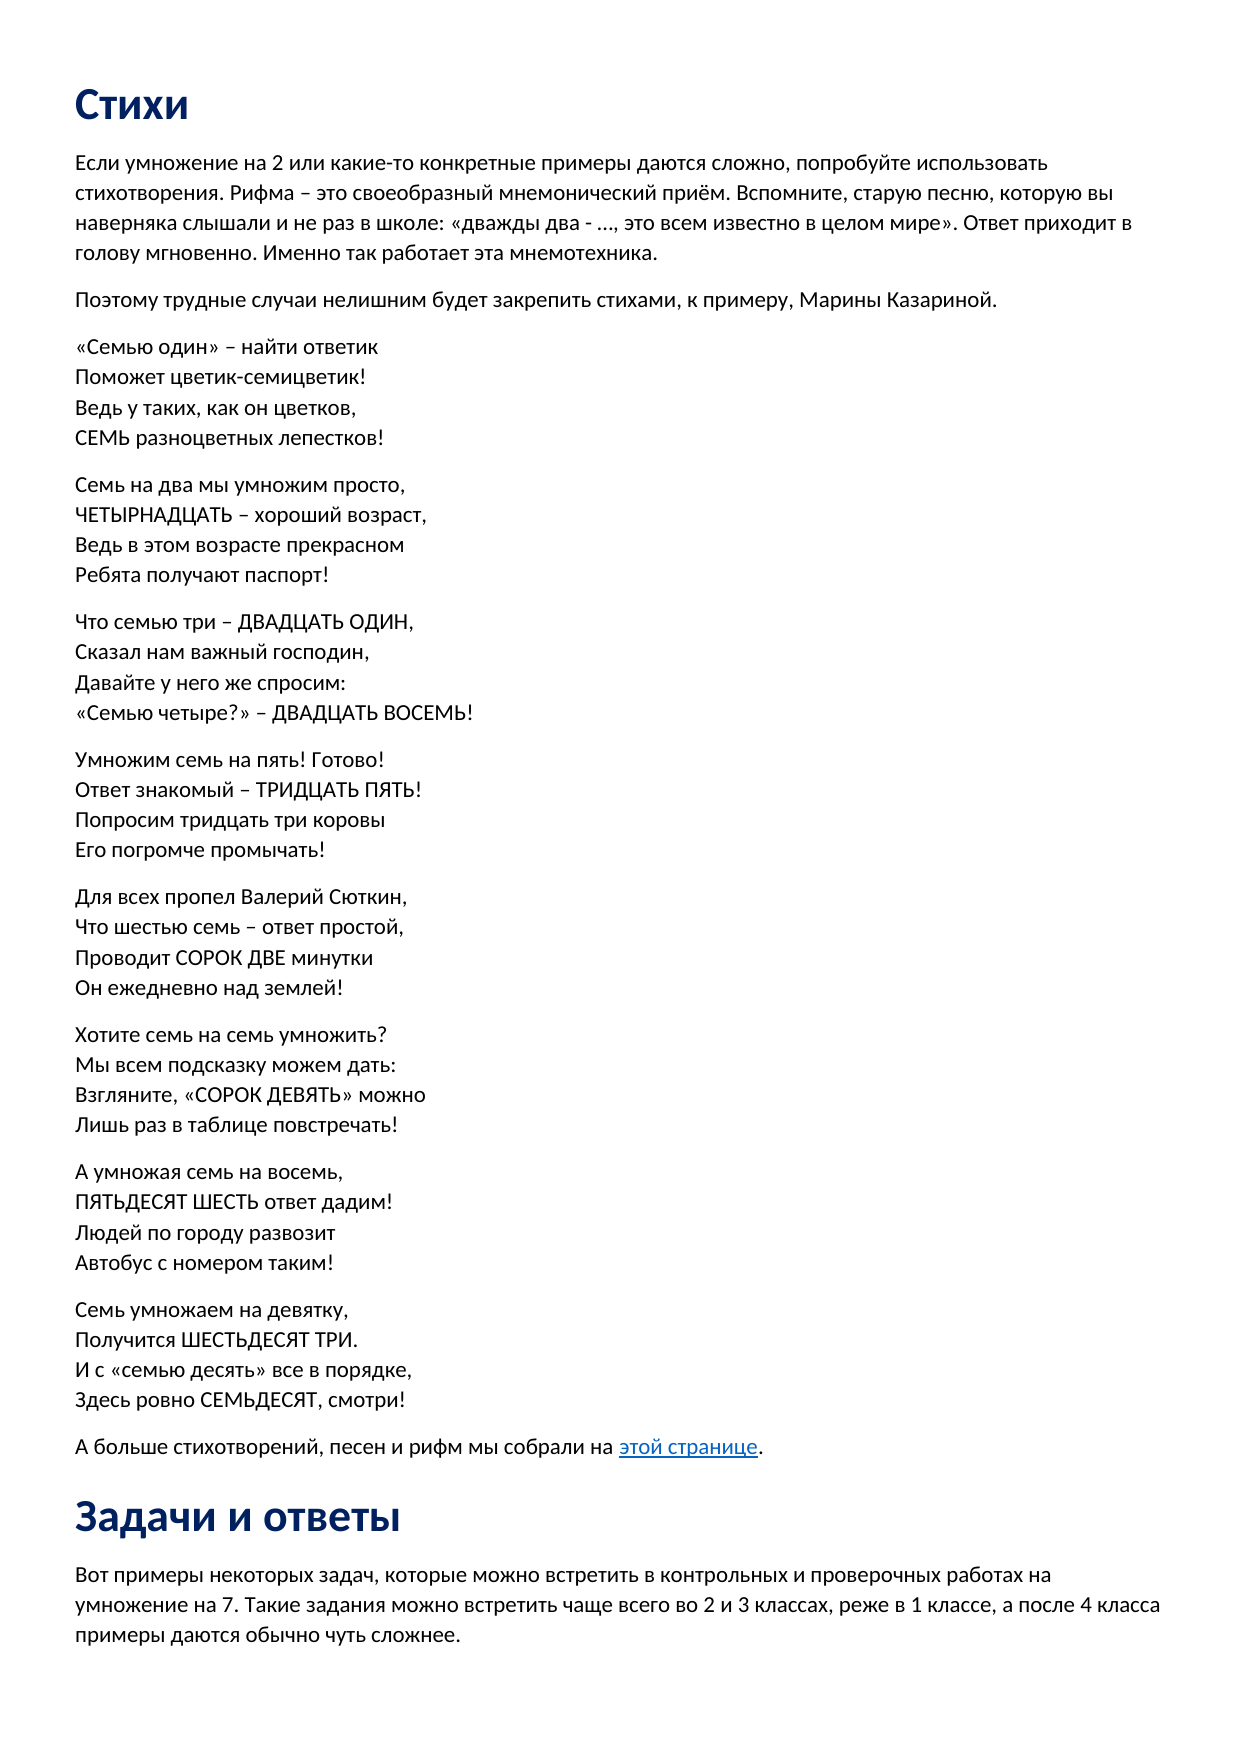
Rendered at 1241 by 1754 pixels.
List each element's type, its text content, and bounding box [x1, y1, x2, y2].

text А больше стихотворений, песен и рифм мы собрали на этой странице. [75, 1432, 1165, 1460]
text Умножим семь на пять! Готово! Ответ знакомый – ТРИДЦАТЬ ПЯТЬ! Попросим тридцать три коровы Его погромче промычать! [75, 745, 1165, 863]
subtitle Задачи и ответы [75, 1487, 1165, 1543]
text Поэтому трудные случаи нелишним будет закрепить стихами, к примеру, Марины Казариной. [75, 285, 1165, 313]
text Семь на два мы умножим просто, ЧЕТЫРНАДЦАТЬ – хороший возраст, Ведь в этом возрасте прекрасном Ребята получают паспорт! [75, 470, 1165, 588]
text Если умножение на 2 или какие-то конкретные примеры даются сложно, попробуйте использовать стихотворения. Рифма – это своеобразный мнемонический приём. Вспомните, старую песню, которую вы наверняка слышали и не раз в школе: «дважды два - …, это всем известно в целом мире». Ответ приходит в голову мгновенно. Именно так работает эта мнемотехника. [75, 148, 1165, 266]
text А умножая семь на восемь, ПЯТЬДЕСЯТ ШЕСТЬ ответ дадим! Людей по городу развозит Автобус с номером таким! [75, 1157, 1165, 1276]
text Семь умножаем на девятку, Получится ШЕСТЬДЕСЯТ ТРИ. И с «семью десять» все в порядке, Здесь ровно СЕМЬДЕСЯТ, смотри! [75, 1295, 1165, 1413]
text «Семью один» – найти ответик Поможет цветик-семицветик! Ведь у таких, как он цветков, СЕМЬ разноцветных лепестков! [75, 332, 1165, 451]
text Хотите семь на семь умножить? Мы всем подсказку можем дать: Взгляните, «СОРОК ДЕВЯТЬ» можно Лишь раз в таблице повстречать! [75, 1020, 1165, 1138]
text Для всех пропел Валерий Сюткин, Что шестью семь – ответ простой, Проводит СОРОК ДВЕ минутки Он ежедневно над землей! [75, 882, 1165, 1001]
text Что семью три – ДВАДЦАТЬ ОДИН, Сказал нам важный господин, Давайте у него же спросим: «Cемью четыре?» – ДВАДЦАТЬ ВОСЕМЬ! [75, 607, 1165, 726]
subtitle Стихи [75, 75, 1165, 131]
text Вот примеры некоторых задач, которые можно встретить в контрольных и проверочных работах на умножение на 7. Такие задания можно встретить чаще всего во 2 и 3 классах, реже в 1 классе, а после 4 класса примеры даются обычно чуть сложнее. [75, 1560, 1165, 1649]
